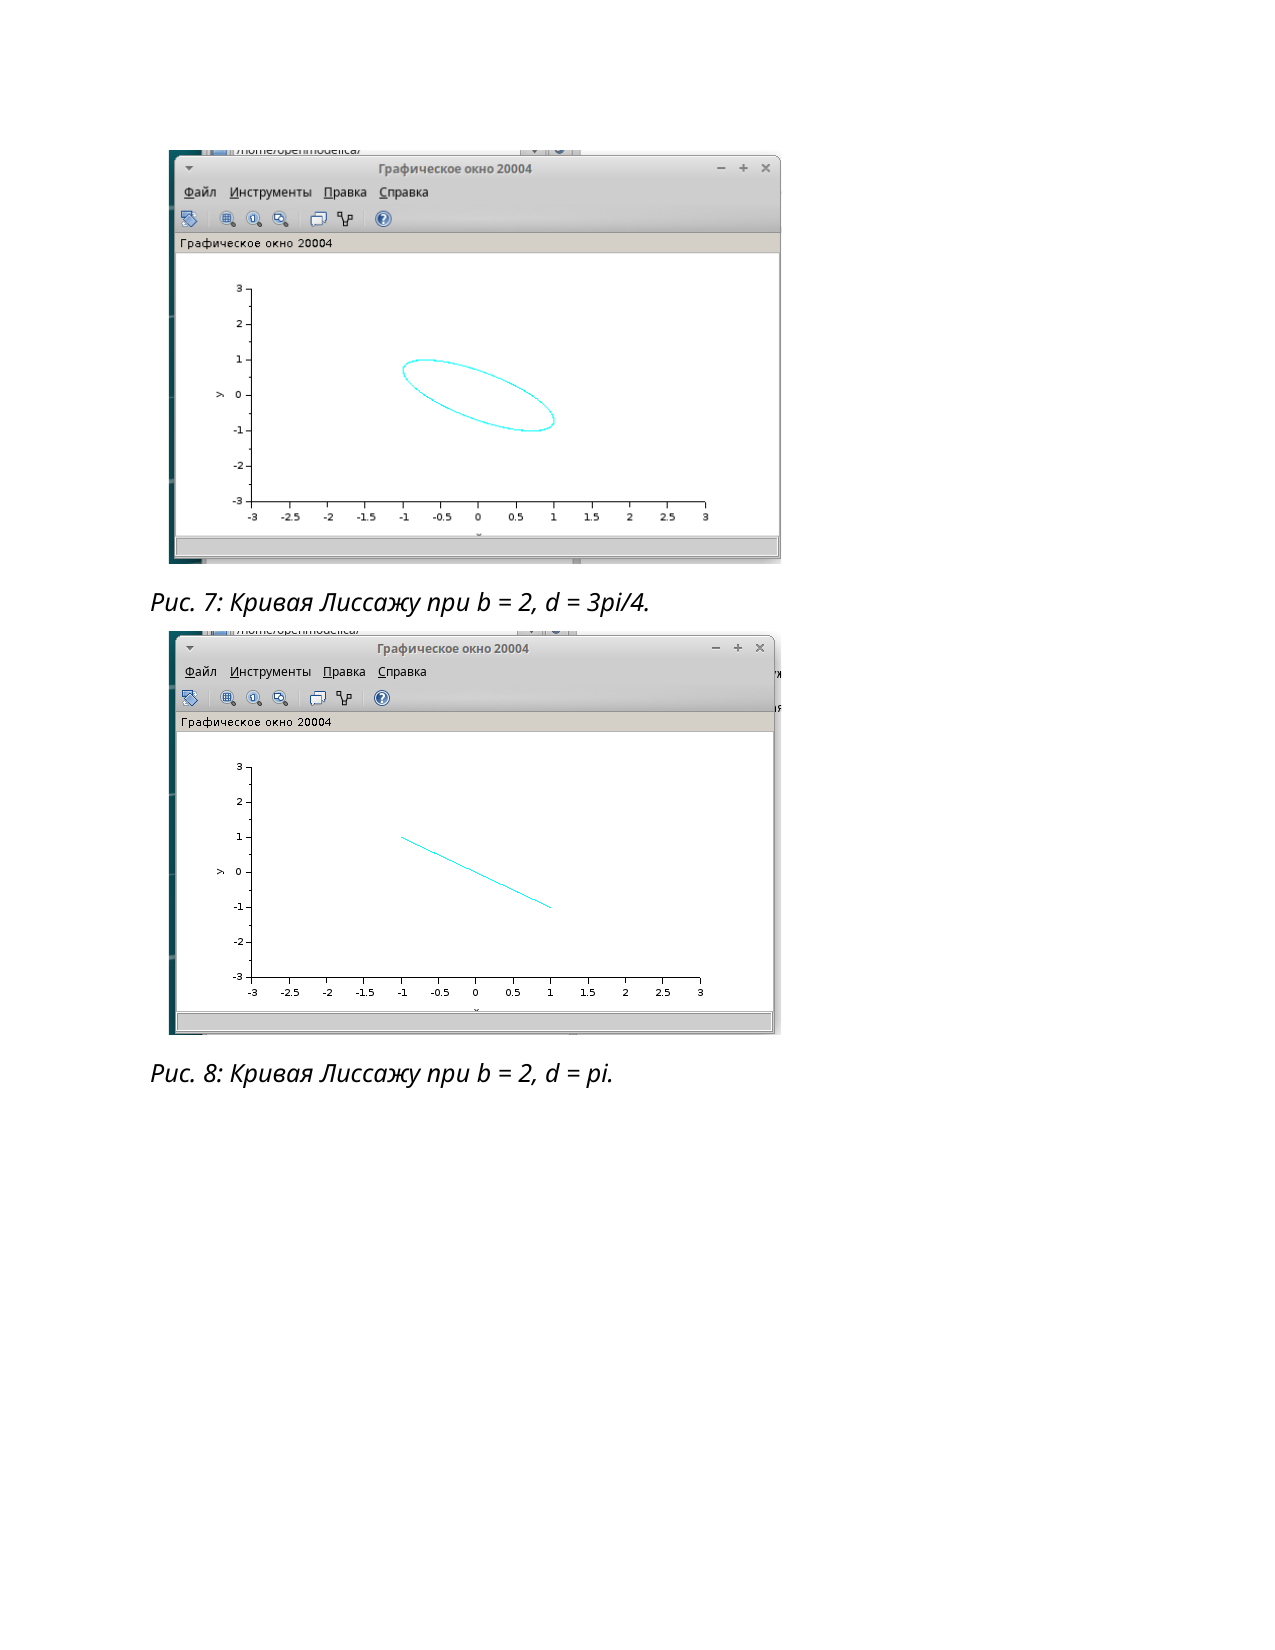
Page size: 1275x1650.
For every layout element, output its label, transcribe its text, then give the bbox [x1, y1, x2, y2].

text Рис. 7: Кривая Лиссажу при b = 2, d = 3pi/4. [150, 584, 1125, 619]
text Рис. 8: Кривая Лиссажу при b = 2, d = pi. [150, 1055, 1125, 1089]
picture [168, 150, 782, 564]
picture [168, 631, 782, 1035]
